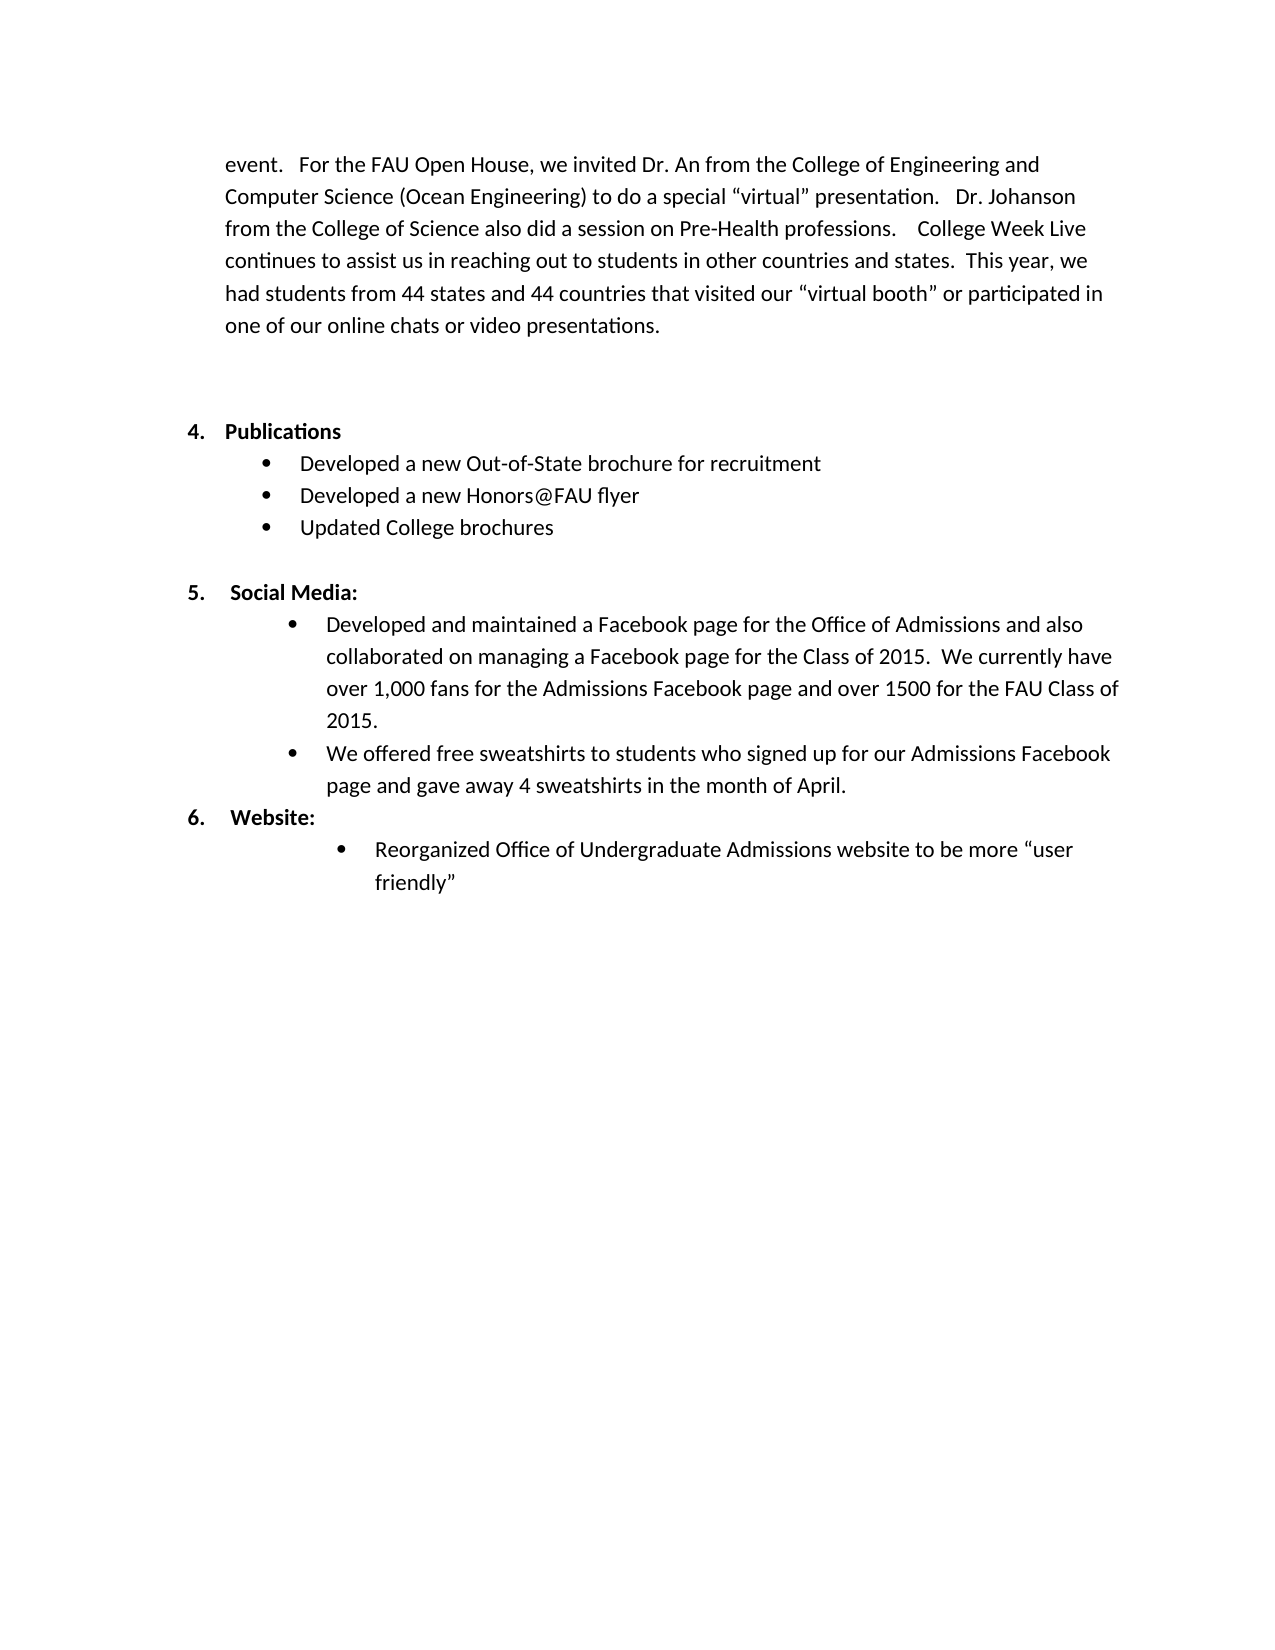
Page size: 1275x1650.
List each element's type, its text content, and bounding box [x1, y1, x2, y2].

list Social Media: [187, 578, 1125, 606]
list Website: [187, 803, 1125, 831]
list Developed and maintained a Facebook page for the Office of Admissions and also collaborated on managing a Facebook page for the Class of 2015. We currently have over 1,000 fans for the Admissions Facebook page and over 1500 for the FAU Class of 2015. [288, 610, 1125, 735]
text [225, 150, 1125, 339]
list Publications [187, 417, 1125, 445]
list Developed a new Honors@FAU flyer [262, 481, 1125, 509]
list Developed a new Out-of-State brochure for recruitment [262, 449, 1125, 477]
list We offered free sweatshirts to students who signed up for our Admissions Facebook page and gave away 4 sweatshirts in the month of April. [288, 739, 1125, 799]
list Reorganized Office of Undergraduate Admissions website to be more “user friendly” [337, 835, 1125, 896]
list Updated College brochures [262, 513, 1125, 542]
